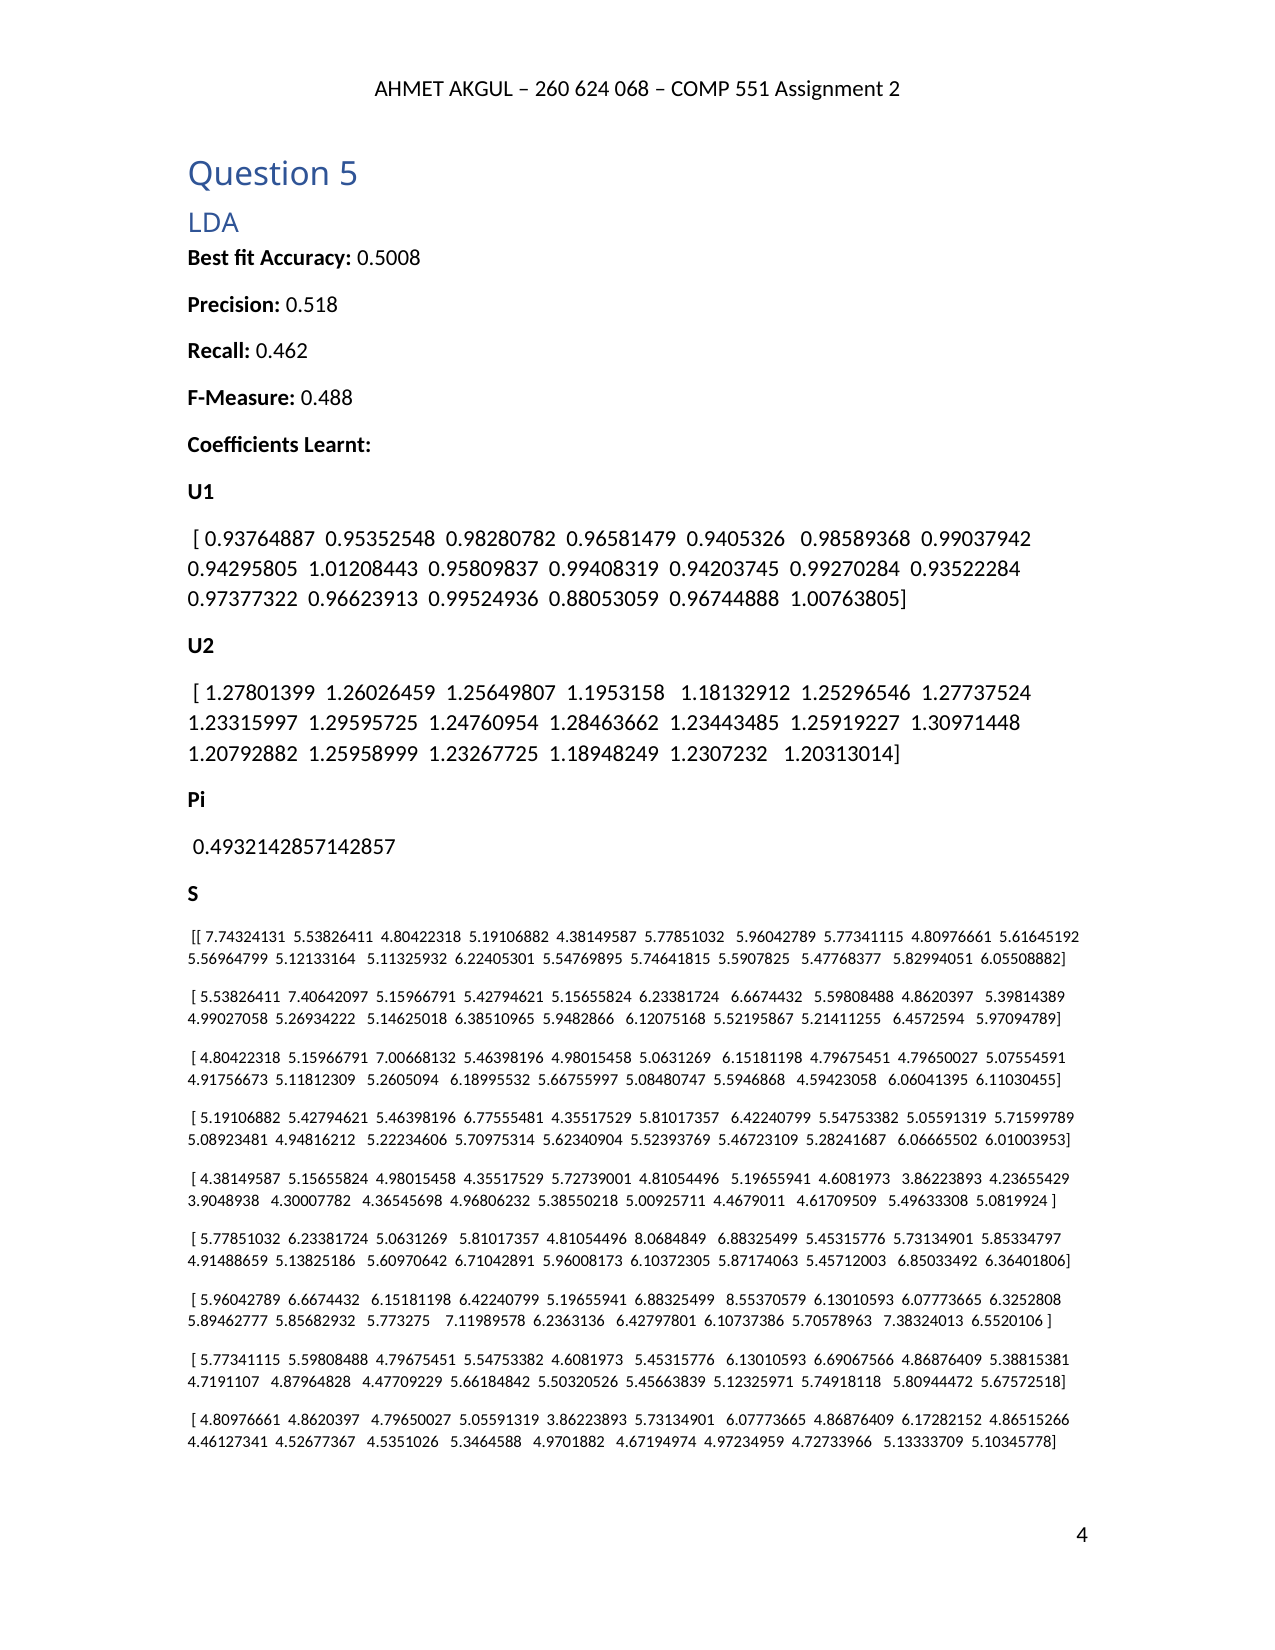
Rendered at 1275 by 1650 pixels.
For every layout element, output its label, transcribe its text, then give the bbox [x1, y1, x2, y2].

text [ 5.19106882 5.42794621 5.46398196 6.77555481 4.35517529 5.81017357 6.42240799 5.54753382 5.05591319 5.71599789 5.08923481 4.94816212 5.22234606 5.70975314 5.62340904 5.52393769 5.46723109 5.28241687 6.06665502 6.01003953] [187, 1107, 1087, 1150]
text S [187, 879, 1087, 907]
text [ 1.27801399 1.26026459 1.25649807 1.1953158 1.18132912 1.25296546 1.27737524 1.23315997 1.29595725 1.24760954 1.28463662 1.23443485 1.25919227 1.30971448 1.20792882 1.25958999 1.23267725 1.18948249 1.2307232 1.20313014] [187, 678, 1087, 767]
text [ 0.93764887 0.95352548 0.98280782 0.96581479 0.9405326 0.98589368 0.99037942 0.94295805 1.01208443 0.95809837 0.99408319 0.94203745 0.99270284 0.93522284 0.97377322 0.96623913 0.99524936 0.88053059 0.96744888 1.00763805] [187, 524, 1087, 613]
subtitle Question 5 [187, 150, 1087, 195]
text [ 5.77341115 5.59808488 4.79675451 5.54753382 4.6081973 5.45315776 6.13010593 6.69067566 4.86876409 5.38815381 4.7191107 4.87964828 4.47709229 5.66184842 5.50320526 5.45663839 5.12325971 5.74918118 5.80944472 5.67572518] [187, 1349, 1087, 1391]
subtitle LDA [187, 203, 1087, 240]
text Recall: 0.462 [187, 337, 1087, 365]
text 0.4932142857142857 [187, 832, 1087, 861]
text Pi [187, 786, 1087, 814]
text [ 5.53826411 7.40642097 5.15966791 5.42794621 5.15655824 6.23381724 6.6674432 5.59808488 4.8620397 5.39814389 4.99027058 5.26934222 5.14625018 6.38510965 5.9482866 6.12075168 5.52195867 5.21411255 6.4572594 5.97094789] [187, 987, 1087, 1029]
text [[ 7.74324131 5.53826411 4.80422318 5.19106882 4.38149587 5.77851032 5.96042789 5.77341115 4.80976661 5.61645192 5.56964799 5.12133164 5.11325932 6.22405301 5.54769895 5.74641815 5.5907825 5.47768377 5.82994051 6.05508882] [187, 926, 1087, 968]
text [ 4.80976661 4.8620397 4.79650027 5.05591319 3.86223893 5.73134901 6.07773665 4.86876409 6.17282152 4.86515266 4.46127341 4.52677367 4.5351026 5.3464588 4.9701882 4.67194974 4.97234959 4.72733966 5.13333709 5.10345778] [187, 1409, 1087, 1452]
text F-Measure: 0.488 [187, 383, 1087, 412]
text Coefficients Learnt: [187, 430, 1087, 458]
text U2 [187, 631, 1087, 659]
text Precision: 0.518 [187, 290, 1087, 318]
text U1 [187, 477, 1087, 505]
text [ 4.80422318 5.15966791 7.00668132 5.46398196 4.98015458 5.0631269 6.15181198 4.79675451 4.79650027 5.07554591 4.91756673 5.11812309 5.2605094 6.18995532 5.66755997 5.08480747 5.5946868 4.59423058 6.06041395 6.11030455] [187, 1047, 1087, 1089]
text Best fit Accuracy: 0.5008 [187, 243, 1087, 271]
